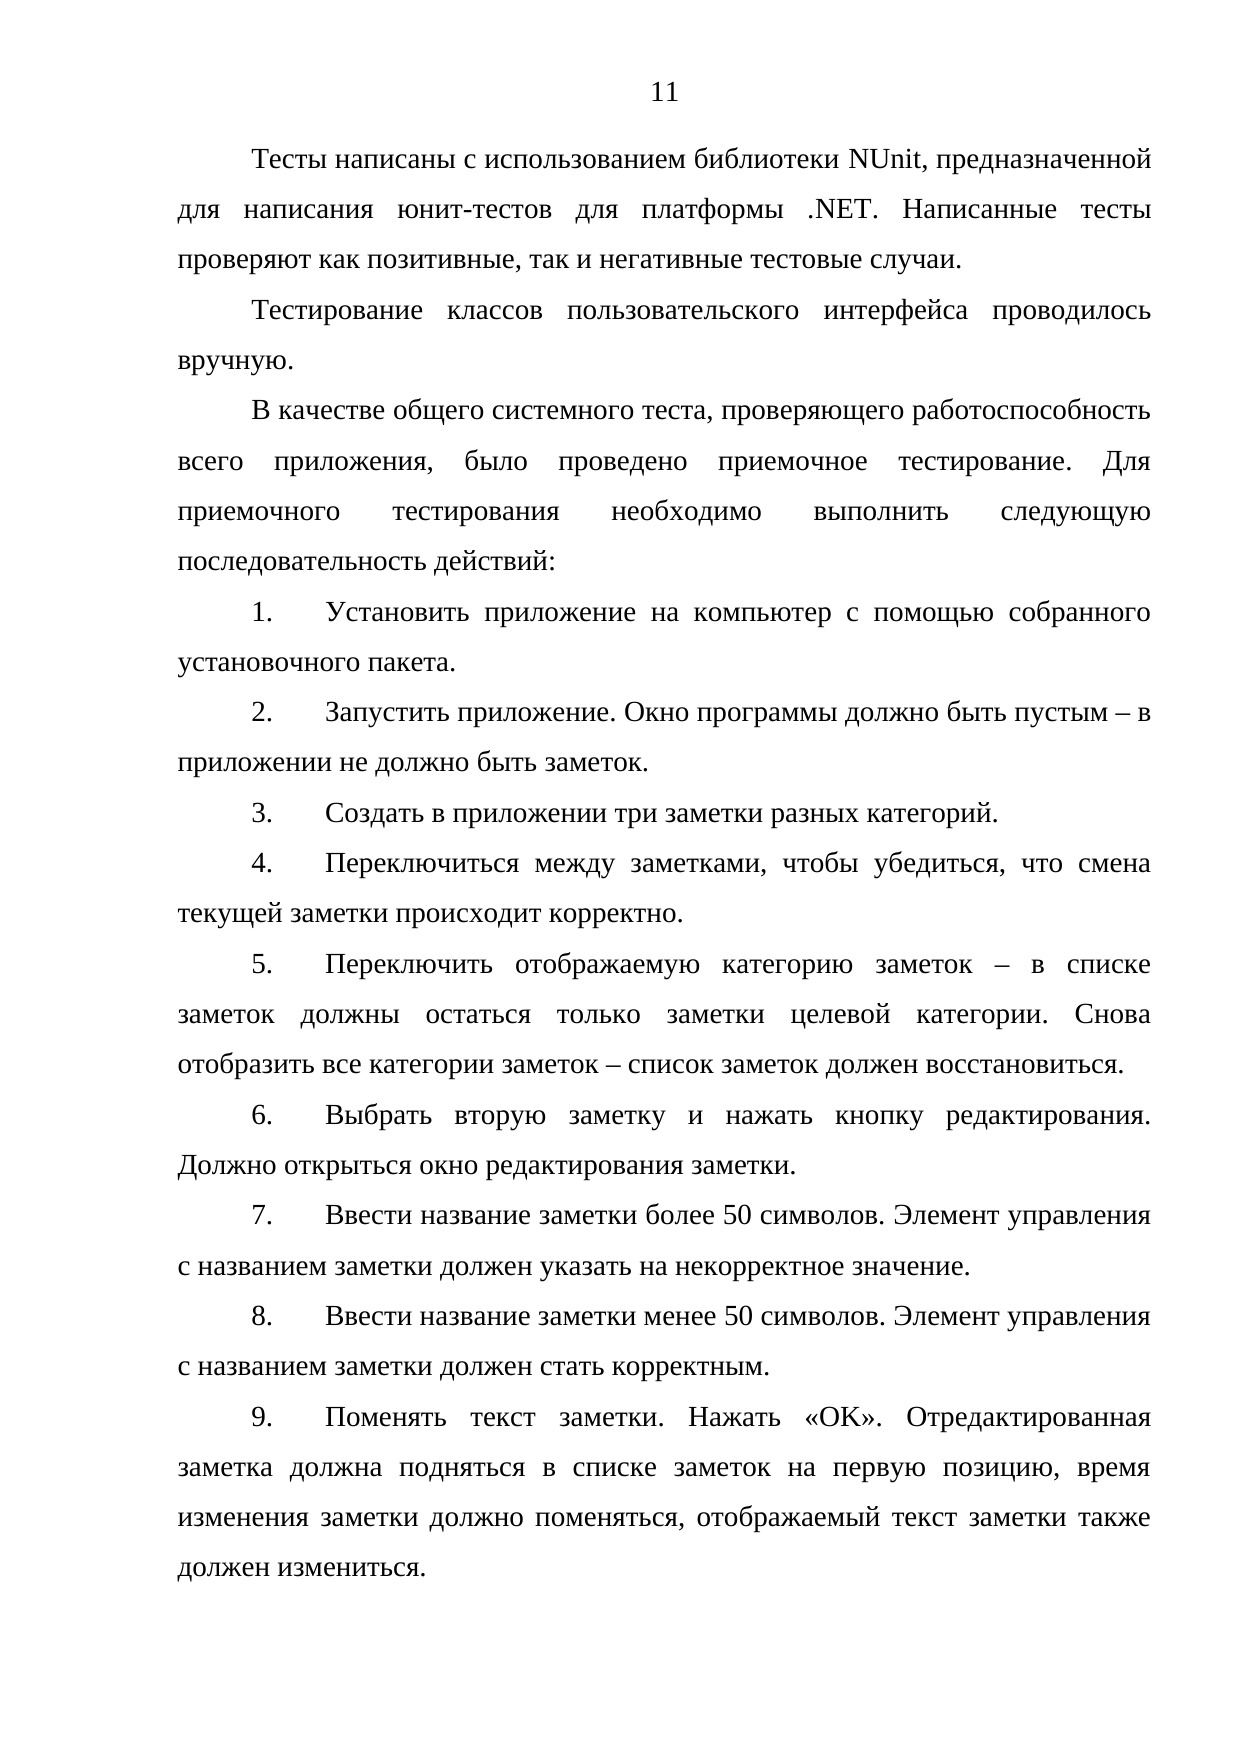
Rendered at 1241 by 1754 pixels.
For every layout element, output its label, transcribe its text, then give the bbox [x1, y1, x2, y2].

list Запустить приложение. Окно программы должно быть пустым – в приложении не должно быть заметок. [177, 694, 1152, 778]
list Переключиться между заметками, чтобы убедиться, что смена текущей заметки происходит корректно. [177, 845, 1152, 929]
text Тесты написаны с использованием библиотеки NUnit, предназначенной для написания юнит-тестов для платформы .NET. Написанные тесты проверяют как позитивные, так и негативные тестовые случаи. [177, 141, 1152, 275]
list Переключить отображаемую категорию заметок – в списке заметок должны остаться только заметки целевой категории. Снова отобразить все категории заметок – список заметок должен восстановиться. [177, 946, 1152, 1080]
list Выбрать вторую заметку и нажать кнопку редактирования. Должно открыться окно редактирования заметки. [177, 1097, 1152, 1181]
list Создать в приложении три заметки разных категорий. [177, 795, 1152, 828]
text В качестве общего системного теста, проверяющего работоспособность всего приложения, было проведено приемочное тестирование. Для приемочного тестирования необходимо выполнить следующую последовательность действий: [177, 392, 1152, 577]
list Ввести название заметки менее 50 символов. Элемент управления с названием заметки должен стать корректным. [177, 1298, 1152, 1382]
list Поменять текст заметки. Нажать «OK». Отредактированная заметка должна подняться в списке заметок на первую позицию, время изменения заметки должно поменяться, отображаемый текст заметки также должен измениться. [177, 1399, 1152, 1583]
list Ввести название заметки более 50 символов. Элемент управления с названием заметки должен указать на некорректное значение. [177, 1197, 1152, 1281]
text Тестирование классов пользовательского интерфейса проводилось вручную. [177, 292, 1152, 376]
list Установить приложение на компьютер с помощью собранного установочного пакета. [177, 594, 1152, 677]
